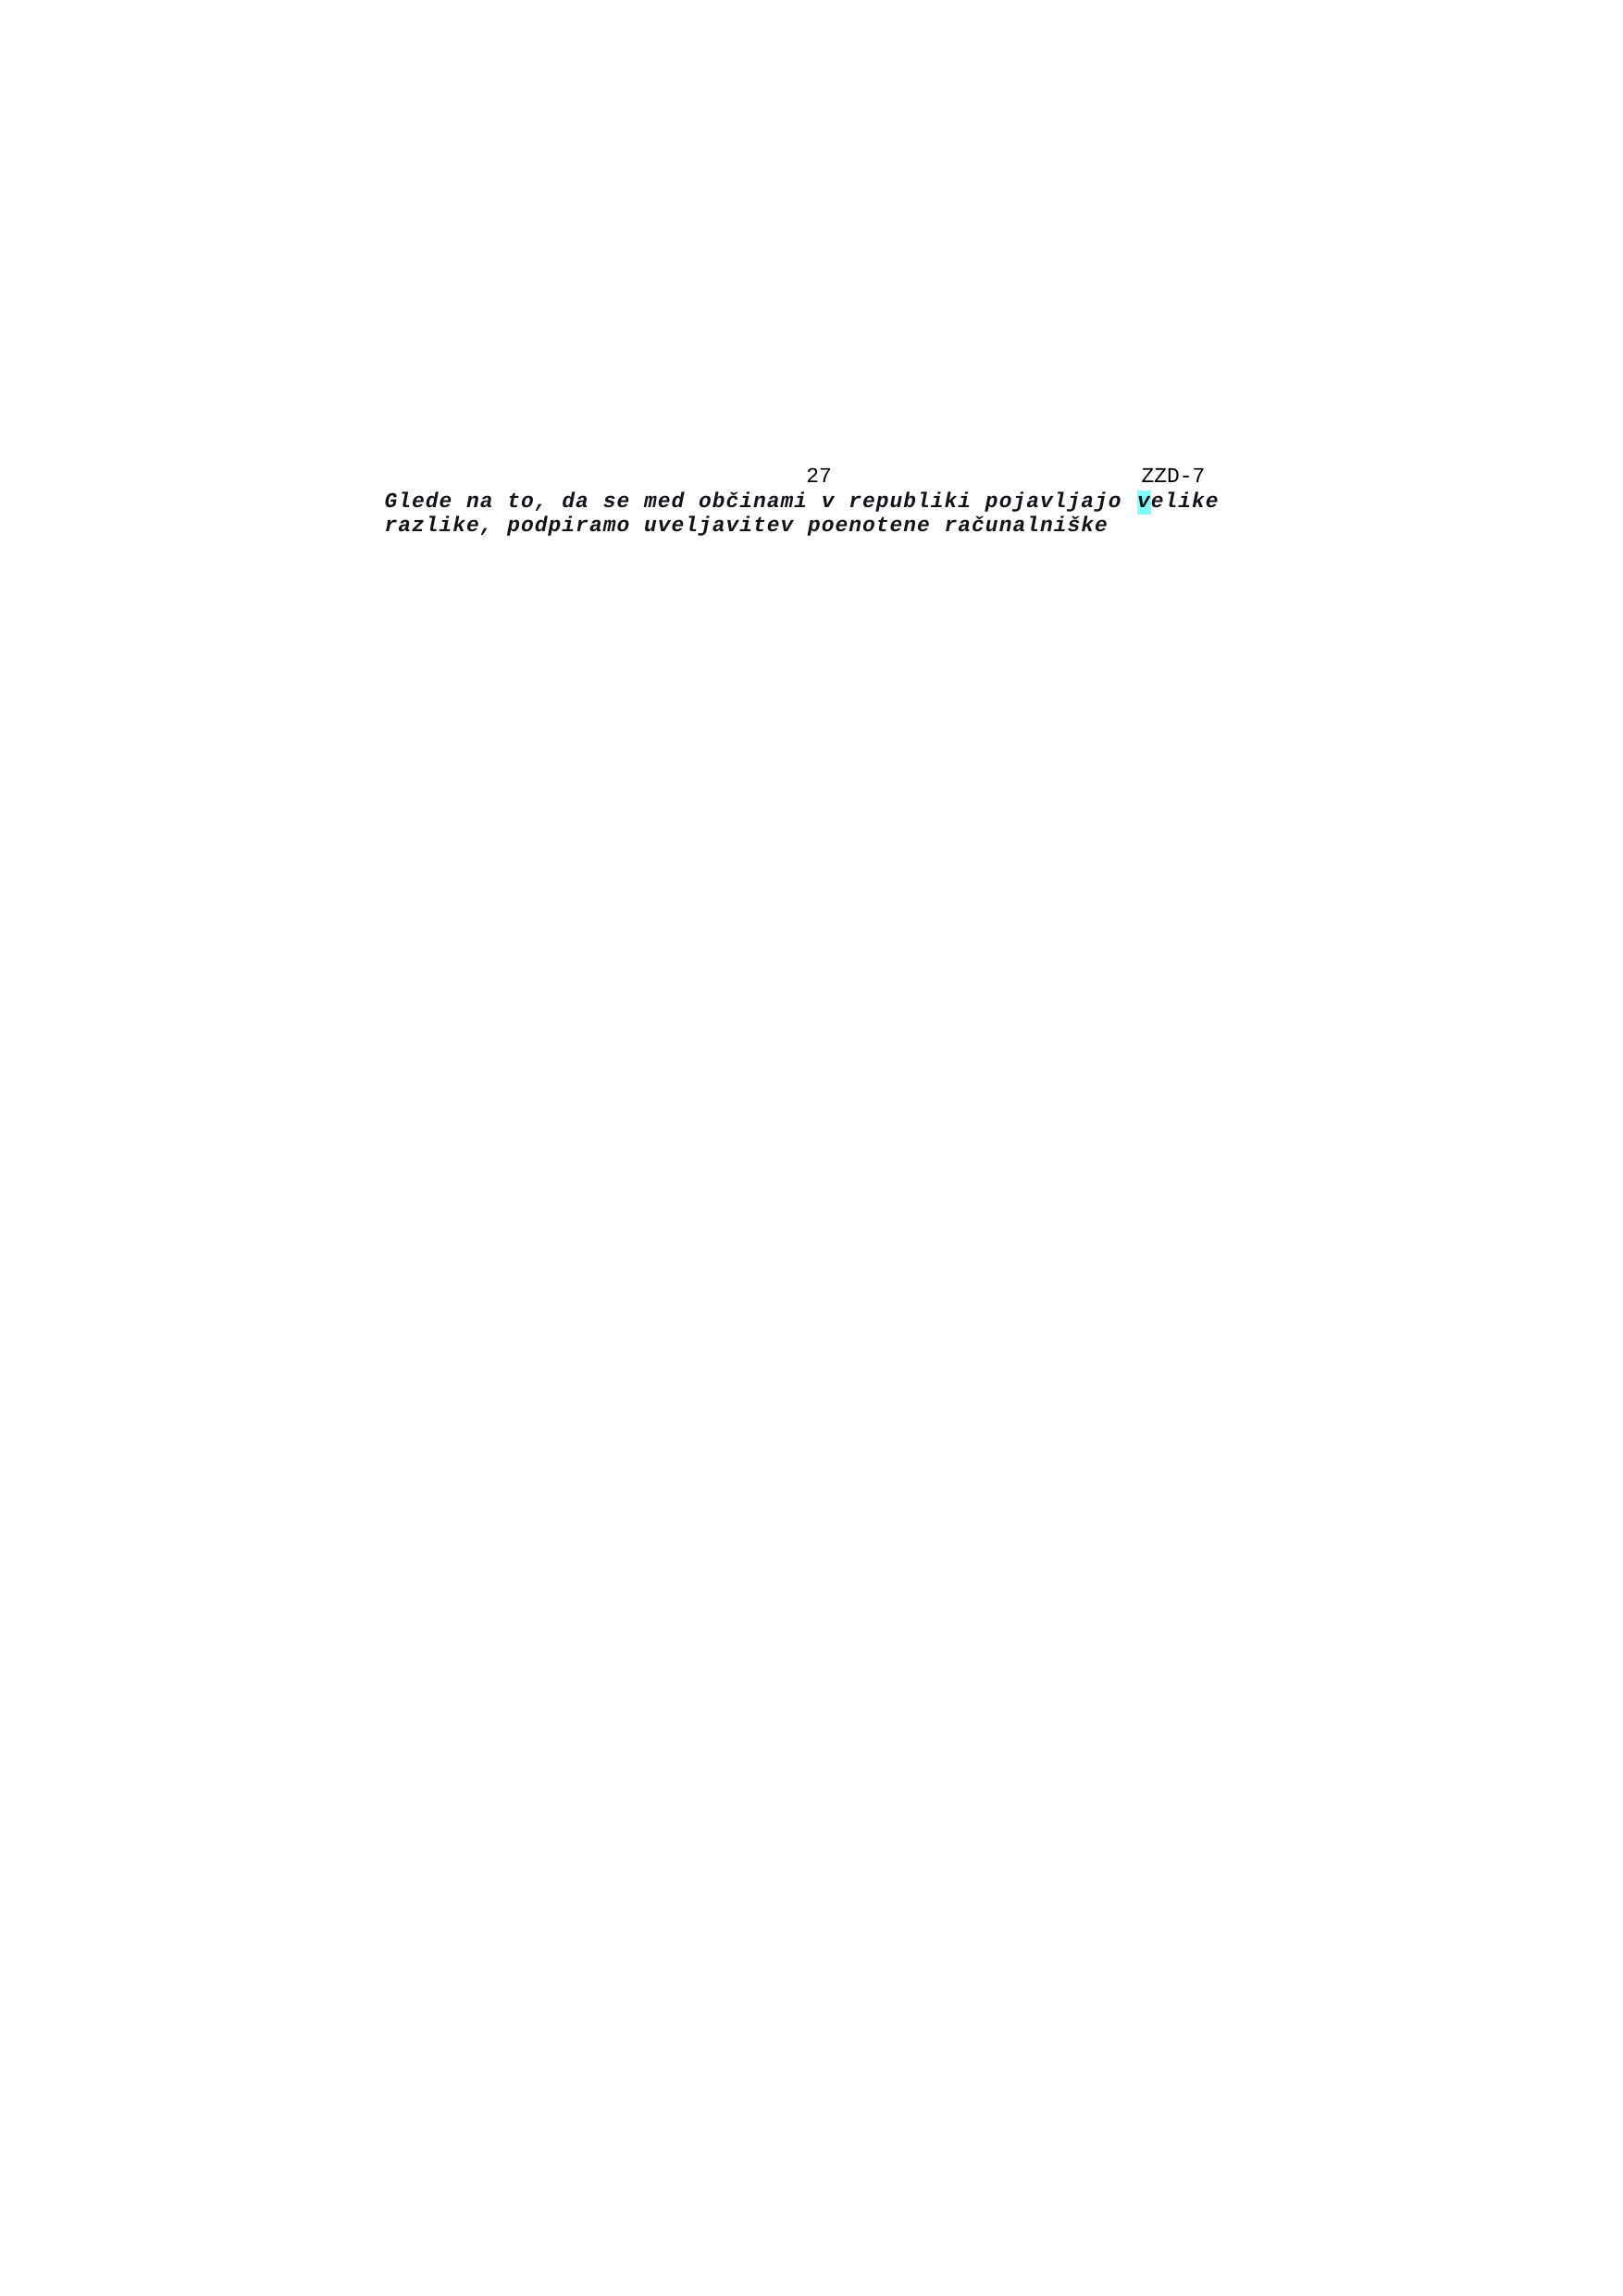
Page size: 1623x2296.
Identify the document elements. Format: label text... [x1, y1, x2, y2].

text Glede na to, da se med občinami v republiki pojavljajo velike razlike, podpiramo uveljavitev poenotene računalniškeobdelave podatkov in čimprejšnji pristop k uveljavitvi informacijskega sistema na področju graditve in gospodarjenja s stanovanjskim skladom. Pri tem največjo vlogo odigra tudi zveza stanovanjskih skupnosti. Glede na to, da se zožujejo materialne možnosti reševanja stanovanjskih vprašanj, predlagamo, da za večjo skrb namenimo tudi oceno uresničevanja dogovorjene politike na področju usmerjene gradnje. Oceni naj se možnosti vseh oblik gradnje od družbene do individualne in zadružne. [384, 490, 1269, 538]
